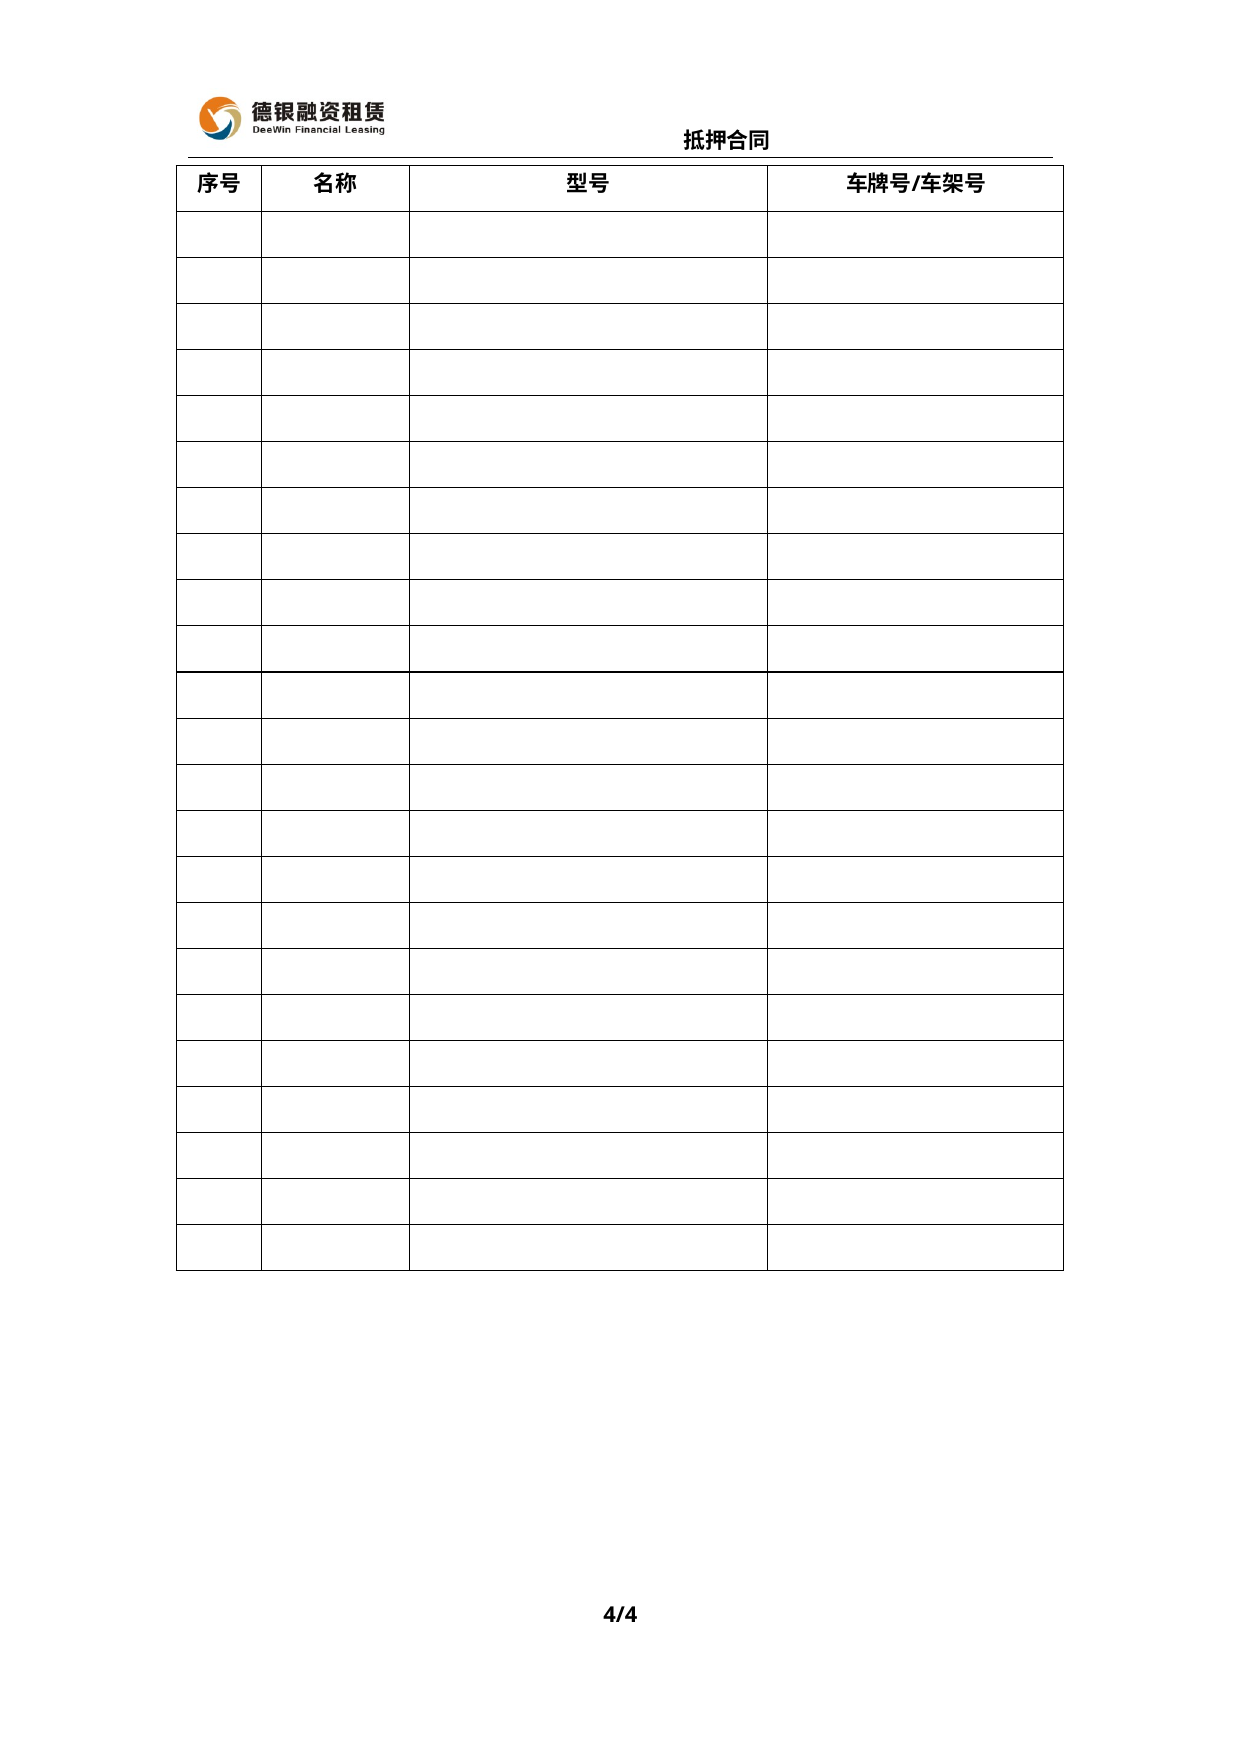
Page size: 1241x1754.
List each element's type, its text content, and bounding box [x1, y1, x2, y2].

table_cell [768, 442, 1063, 487]
table_cell [410, 488, 767, 533]
table_cell [410, 673, 767, 717]
table_cell [262, 949, 409, 994]
table_cell [768, 212, 1063, 257]
table_cell [262, 811, 409, 856]
table_cell [768, 1179, 1063, 1224]
table_cell [768, 765, 1063, 809]
table_cell [177, 488, 261, 533]
table_cell [262, 719, 409, 763]
table_cell [410, 1087, 767, 1132]
table_cell [410, 857, 767, 902]
table_cell [262, 1041, 409, 1086]
table_cell [768, 304, 1063, 349]
table_cell [177, 949, 261, 994]
table_cell [410, 534, 767, 579]
table_cell [177, 580, 261, 625]
table_cell [177, 442, 261, 487]
table_cell [410, 995, 767, 1040]
table_cell [768, 811, 1063, 856]
table_cell [262, 396, 409, 441]
table_cell [262, 534, 409, 579]
table_cell [768, 1087, 1063, 1132]
table_cell [768, 258, 1063, 303]
table_cell [262, 995, 409, 1040]
table_cell [410, 765, 767, 809]
table_cell [768, 857, 1063, 902]
table_cell [177, 258, 261, 303]
table_cell [768, 995, 1063, 1040]
table_cell [177, 673, 261, 717]
table_cell [177, 534, 261, 579]
table_cell [410, 1041, 767, 1086]
table_cell [177, 304, 261, 349]
table_cell [768, 903, 1063, 948]
table_cell [768, 350, 1063, 395]
table_cell [410, 903, 767, 948]
table_cell [177, 350, 261, 395]
table_cell [177, 212, 261, 257]
table_cell [262, 857, 409, 902]
table_cell [262, 626, 409, 671]
table_cell [262, 488, 409, 533]
table_cell [410, 350, 767, 395]
table_cell [177, 396, 261, 441]
table_cell [262, 580, 409, 625]
table_cell [262, 1225, 409, 1270]
table_cell [177, 626, 261, 671]
table_cell [177, 903, 261, 948]
table_cell [410, 442, 767, 487]
table_cell [177, 1087, 261, 1132]
table_cell [262, 1179, 409, 1224]
table_cell [768, 1041, 1063, 1086]
table_cell [768, 396, 1063, 441]
table_header 车牌号/车架号 [768, 166, 1063, 211]
table_cell [768, 1225, 1063, 1270]
table_cell [262, 1087, 409, 1132]
table_cell [177, 811, 261, 856]
table_cell [177, 1225, 261, 1270]
picture [187, 88, 407, 148]
table_cell [177, 765, 261, 809]
table_cell [262, 1133, 409, 1178]
table_header 序号 [177, 166, 261, 211]
table_cell [768, 1133, 1063, 1178]
table_cell [177, 1041, 261, 1086]
table_cell [410, 1179, 767, 1224]
table_cell [177, 857, 261, 902]
table_cell [262, 350, 409, 395]
table_cell [410, 626, 767, 671]
table_cell [410, 212, 767, 257]
table_cell [768, 949, 1063, 994]
table_cell [177, 1133, 261, 1178]
table_cell [262, 258, 409, 303]
table_cell [262, 212, 409, 257]
table_cell [410, 396, 767, 441]
table_header 名称 [262, 166, 409, 211]
table_cell [262, 903, 409, 948]
table_cell [768, 719, 1063, 763]
table_cell [768, 580, 1063, 625]
table_cell [410, 1225, 767, 1270]
table_cell [410, 304, 767, 349]
table_cell [177, 995, 261, 1040]
table_cell [262, 673, 409, 717]
table_cell [410, 811, 767, 856]
table_cell [410, 719, 767, 763]
table_cell [177, 1179, 261, 1224]
table_header 型号 [410, 166, 767, 211]
table_cell [410, 580, 767, 625]
table_cell [768, 626, 1063, 671]
table_cell [410, 949, 767, 994]
table_cell [410, 1133, 767, 1178]
table_cell [768, 488, 1063, 533]
table_cell [177, 719, 261, 763]
table_cell [262, 442, 409, 487]
table_cell [410, 258, 767, 303]
table_cell [262, 304, 409, 349]
table_cell [768, 534, 1063, 579]
table_cell [768, 673, 1063, 717]
table_cell [262, 765, 409, 809]
